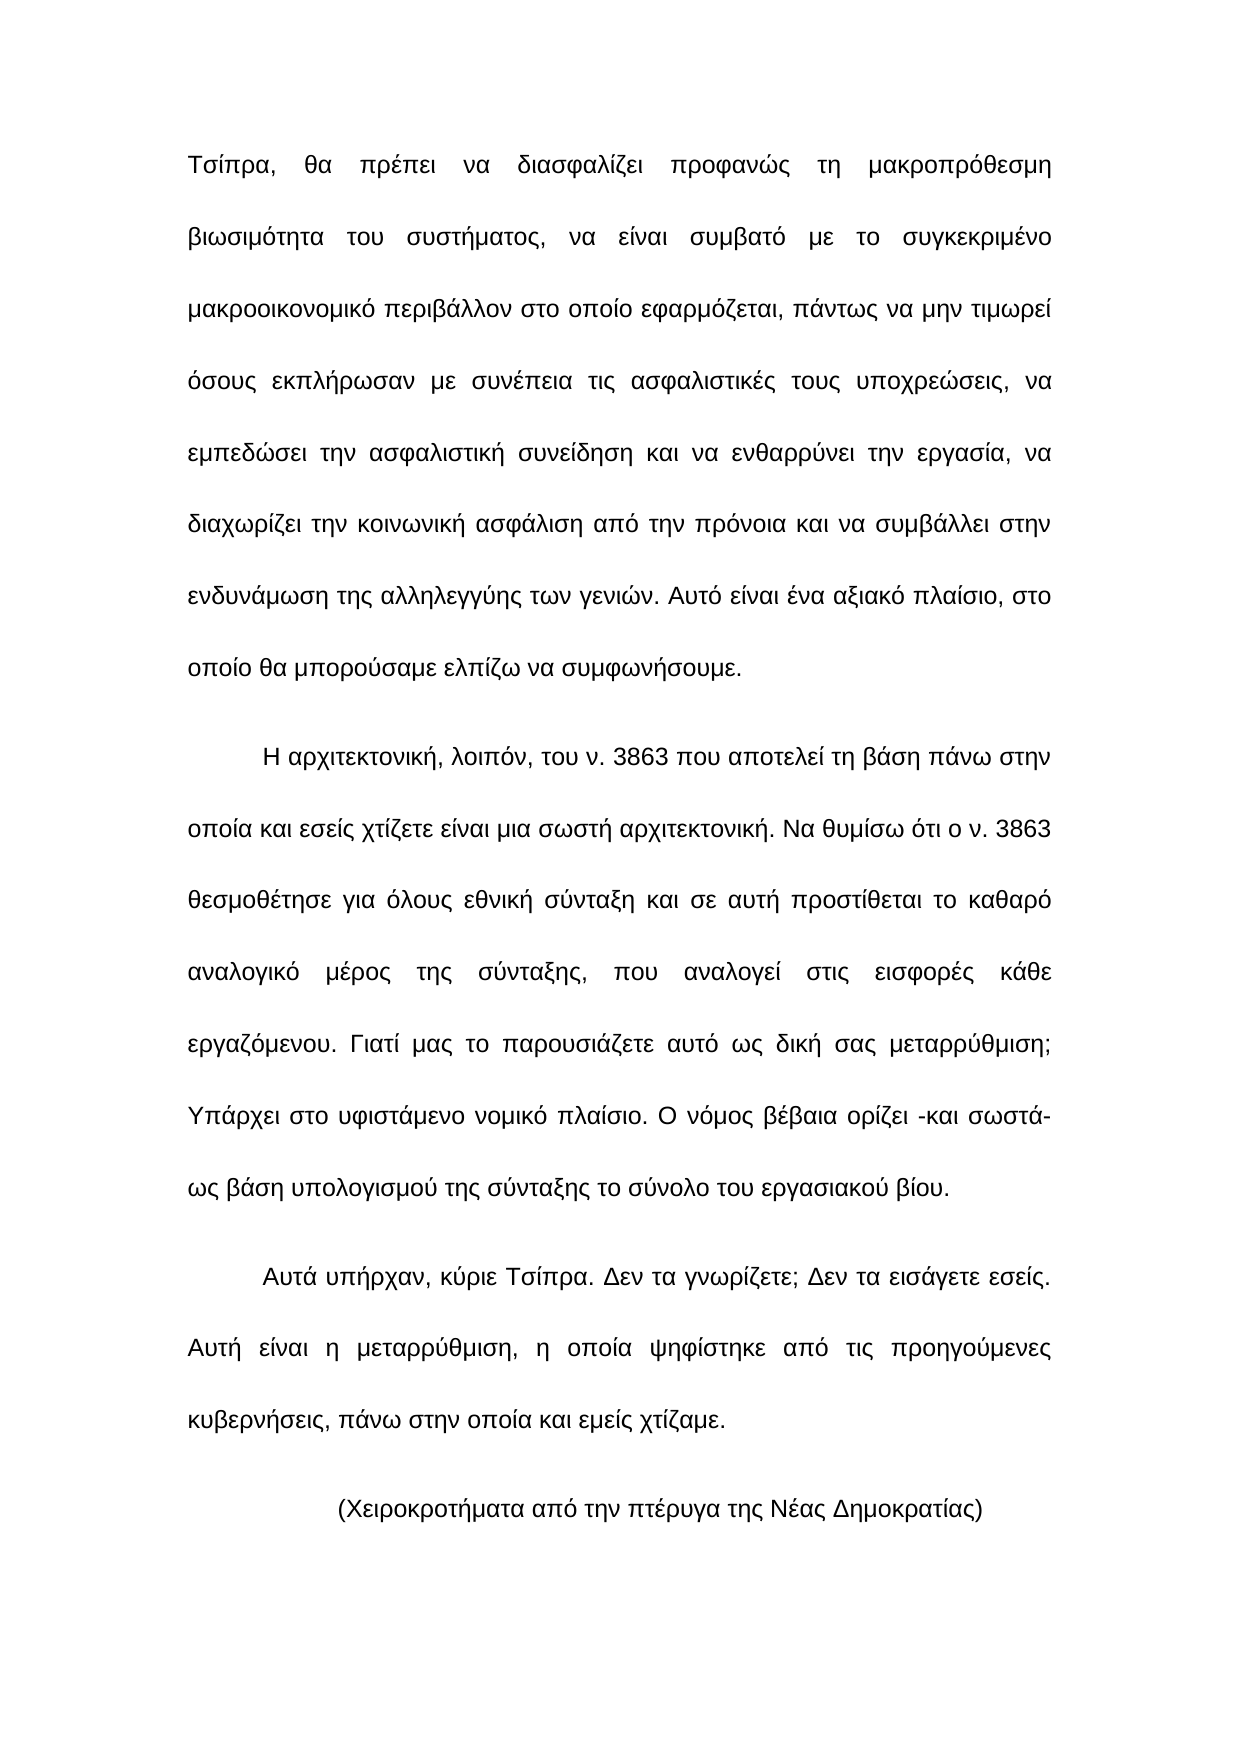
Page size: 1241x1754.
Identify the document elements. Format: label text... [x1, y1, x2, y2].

text Η αρχιτεκτονική, λοιπόν, του ν. 3863 που αποτελεί τη βάση πάνω στην οποία και εσείς χτίζετε είναι μια σωστή αρχιτεκτονική. Να θυμίσω ότι ο ν. 3863 θεσμοθέτησε για όλους εθνική σύνταξη και σε αυτή προστίθεται το καθαρό αναλογικό μέρος της σύνταξης, που αναλογεί στις εισφορές κάθε εργαζόμενου. Γιατί μας το παρουσιάζετε αυτό ως δική σας μεταρρύθμιση; Υπάρχει στο υφιστάμενο νομικό πλαίσιο. Ο νόμος βέβαια ορίζει -και σωστά- ως βάση υπολογισμού της σύνταξης το σύνολο του εργασιακού βίου. [187, 742, 1053, 1202]
text (Χειροκροτήματα από την πτέρυγα της Νέας Δημοκρατίας) [262, 1494, 1053, 1522]
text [187, 150, 1053, 682]
text Αυτά υπήρχαν, κύριε Τσίπρα. Δεν τα γνωρίζετε; Δεν τα εισάγετε εσείς. Αυτή είναι η μεταρρύθμιση, η οποία ψηφίστηκε από τις προηγούμενες κυβερνήσεις, πάνω στην οποία και εμείς χτίζαμε. [187, 1261, 1053, 1434]
